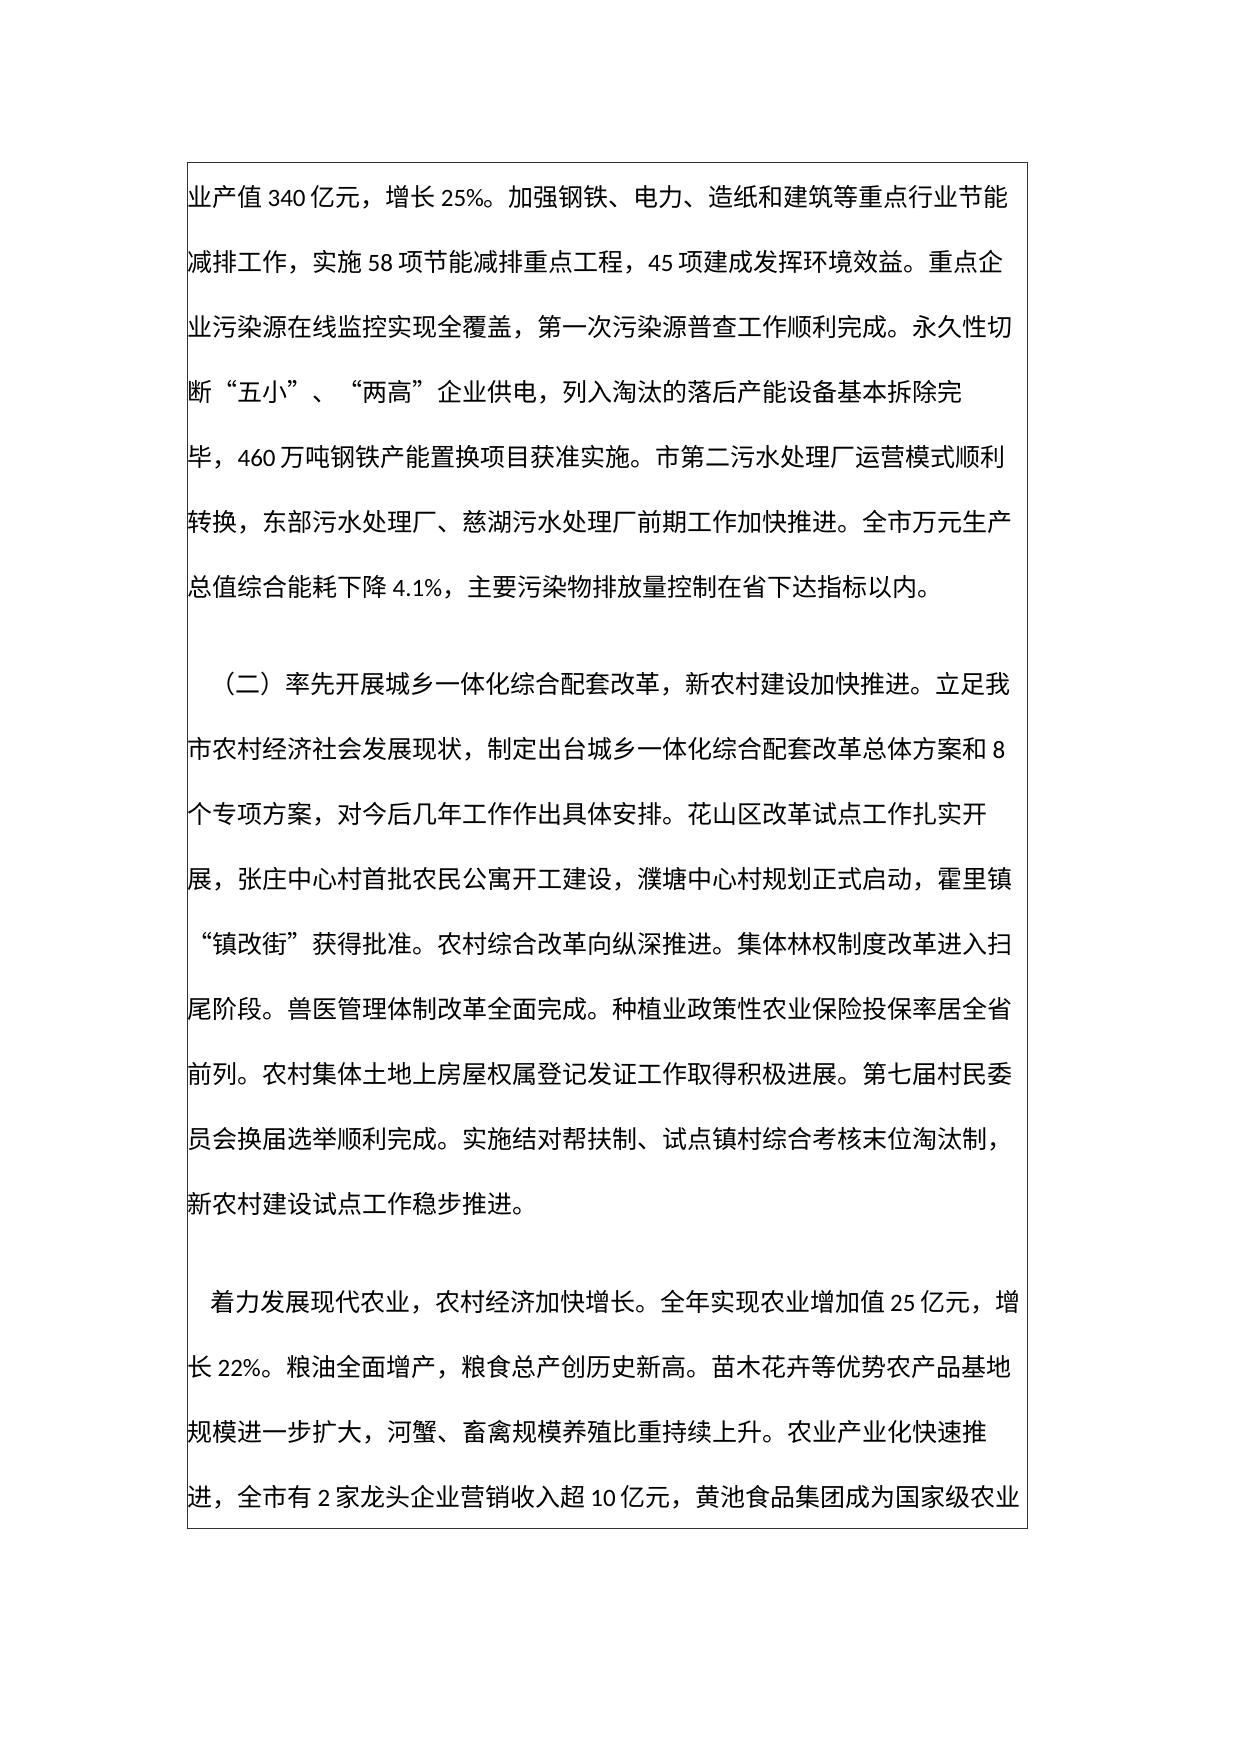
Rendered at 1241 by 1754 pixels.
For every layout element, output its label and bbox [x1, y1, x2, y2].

table_header [188, 163, 1027, 1528]
